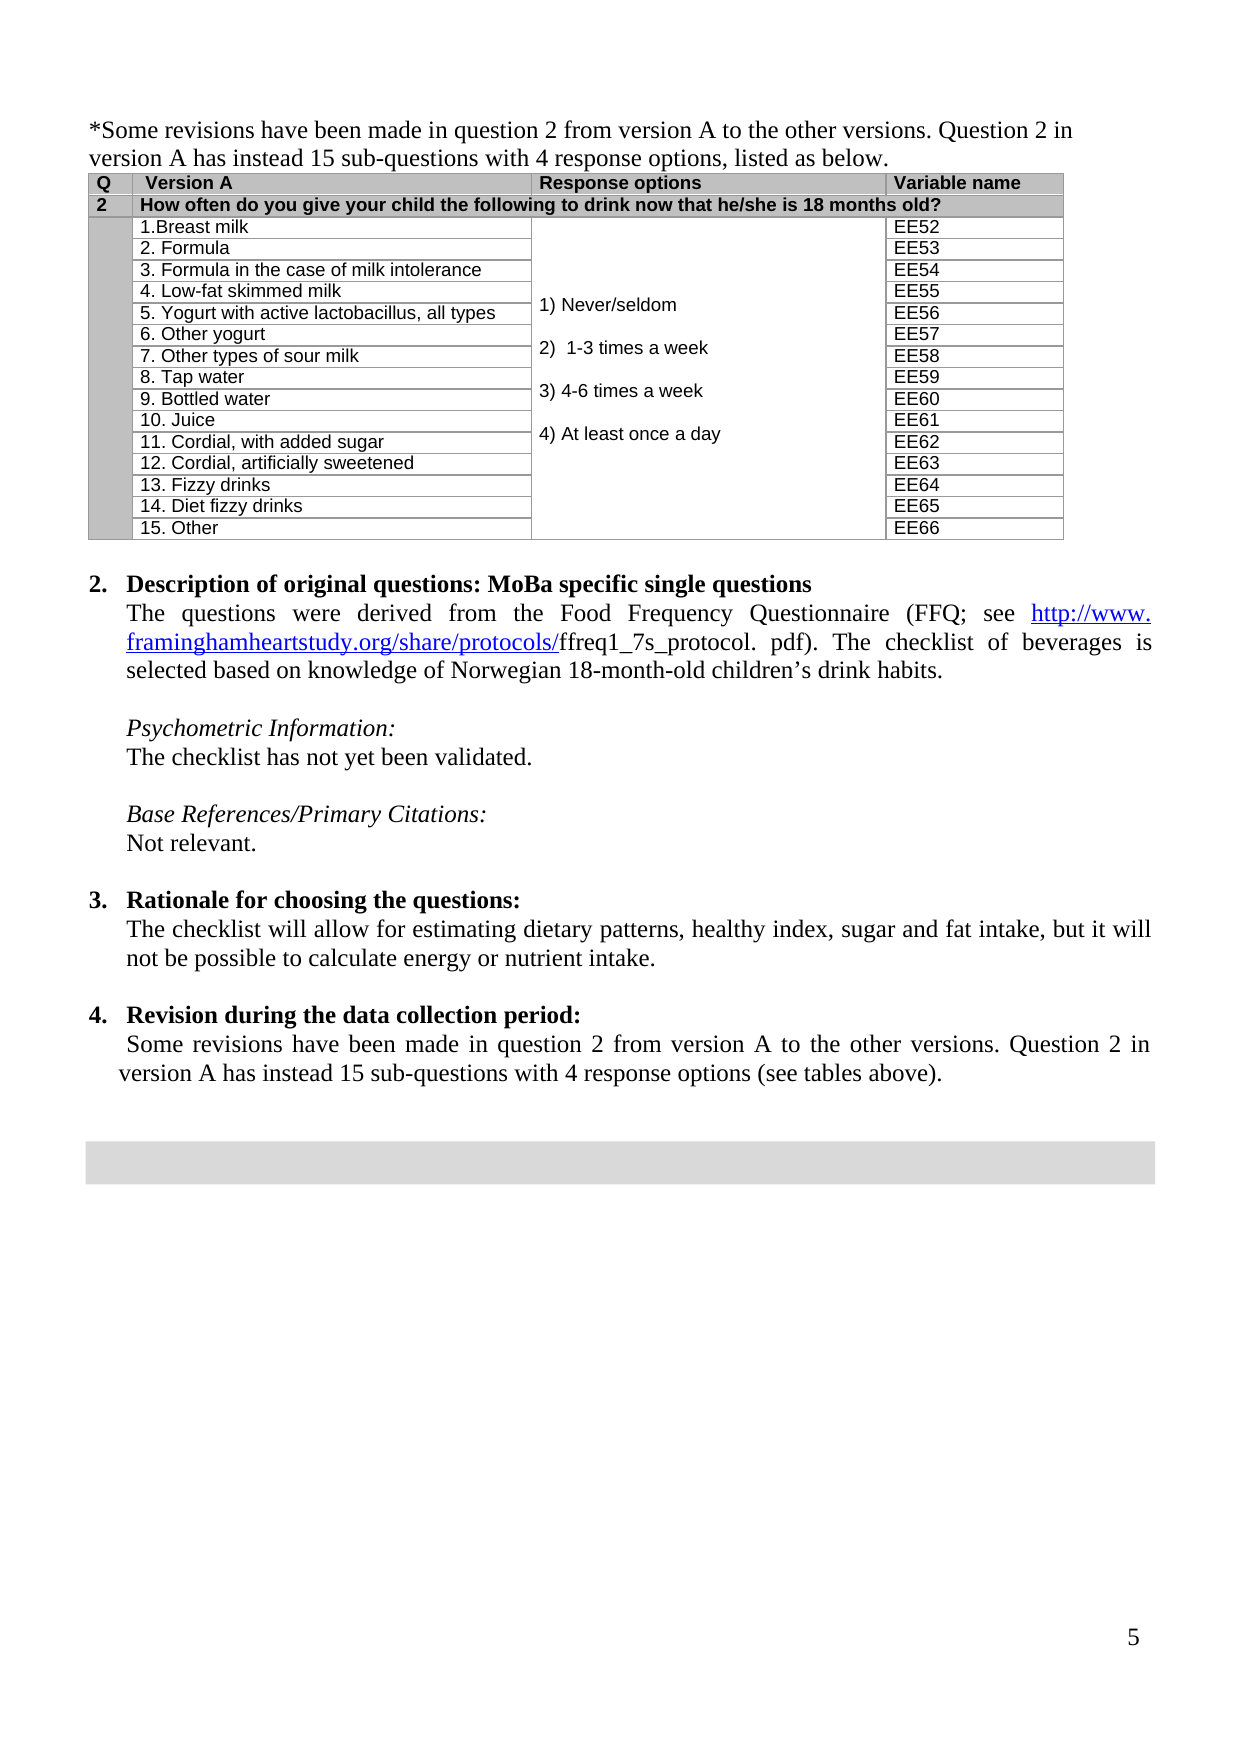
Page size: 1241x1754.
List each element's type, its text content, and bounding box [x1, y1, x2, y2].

table_cell 5. Yogurt with active lactobacillus, all types [133, 304, 531, 324]
subtitle Revision during the data collection period: [89, 1001, 1167, 1029]
table_cell EE52 [887, 218, 1063, 238]
table_cell EE63 [887, 454, 1063, 474]
table_cell 2 [89, 196, 132, 216]
text The checklist will allow for estimating dietary patterns, healthy index, sugar and fat intake, but it will not be possible to calculate energy or nutrient intake. [126, 914, 1152, 972]
table_cell How often do you give your child the following to drink now that he/she is 18 months old? [133, 196, 1063, 216]
table_cell EE62 [887, 433, 1063, 453]
table_cell EE60 [887, 390, 1063, 410]
text Base References/Primary Citations: [126, 799, 1167, 828]
table_cell EE54 [887, 261, 1063, 281]
table_cell 3. Formula in the case of milk intolerance [133, 261, 531, 281]
table_cell 12. Cordial, artificially sweetened [133, 454, 531, 474]
table_cell [89, 218, 132, 539]
table_cell 6. Other yogurt [133, 325, 531, 345]
table_cell 8. Tap water [133, 368, 531, 388]
table_cell EE55 [887, 282, 1063, 302]
table_cell EE61 [887, 411, 1063, 431]
table_cell 13. Fizzy drinks [133, 476, 531, 496]
table_cell EE65 [887, 497, 1063, 517]
table_cell EE57 [887, 325, 1063, 345]
table_cell EE59 [887, 368, 1063, 388]
text The checklist has not yet been validated. [126, 742, 1167, 770]
text Some revisions have been made in question 2 from version A to the other versions. Question 2 in version A has instead 15 sub-questions with 4 response options (see tables above). [118, 1029, 1152, 1087]
table_cell EE56 [887, 304, 1063, 324]
table_header Version A [133, 174, 531, 194]
table_cell 14. Diet fizzy drinks [133, 497, 531, 517]
table_cell 10. Juice [133, 411, 531, 431]
table_cell EE58 [887, 347, 1063, 367]
table_header Response options [532, 174, 885, 194]
table_cell 9. Bottled water [133, 390, 531, 410]
table_cell 7. Other types of sour milk [133, 347, 531, 367]
subtitle Description of original questions: MoBa specific single questions [89, 569, 1167, 598]
table_cell 1.Breast milk [133, 218, 531, 238]
table_header Q [89, 174, 132, 194]
table_cell 11. Cordial, with added sugar [133, 433, 531, 453]
table_cell Never/seldom 1-3 times a week 4-6 times a week At least once a day [532, 218, 885, 539]
text *Some revisions have been made in question 2 from version A to the other versions. Question 2 in version A has instead 15 sub-questions with 4 response options, listed as below. [89, 115, 1075, 172]
table_cell EE53 [887, 239, 1063, 259]
table_header Variable name [887, 174, 1063, 194]
subtitle Rationale for choosing the questions: [89, 886, 1167, 914]
table_cell 15. Other [133, 519, 531, 539]
table_cell EE64 [887, 476, 1063, 496]
table_cell EE66 [887, 519, 1063, 539]
table_cell 2. Formula [133, 239, 531, 259]
text The questions were derived from the Food Frequency Questionnaire (FFQ; see http://www. framinghamheartstudy.org/share/protocols/ffreq1_7s_protocol. pdf). The checklist of beverages is selected based on knowledge of Norwegian 18-month-old children’s drink habits. [126, 598, 1152, 684]
text Psychometric Information: [126, 713, 1167, 742]
text Not relevant. [126, 828, 1167, 857]
table_cell 4. Low-fat skimmed milk [133, 282, 531, 302]
